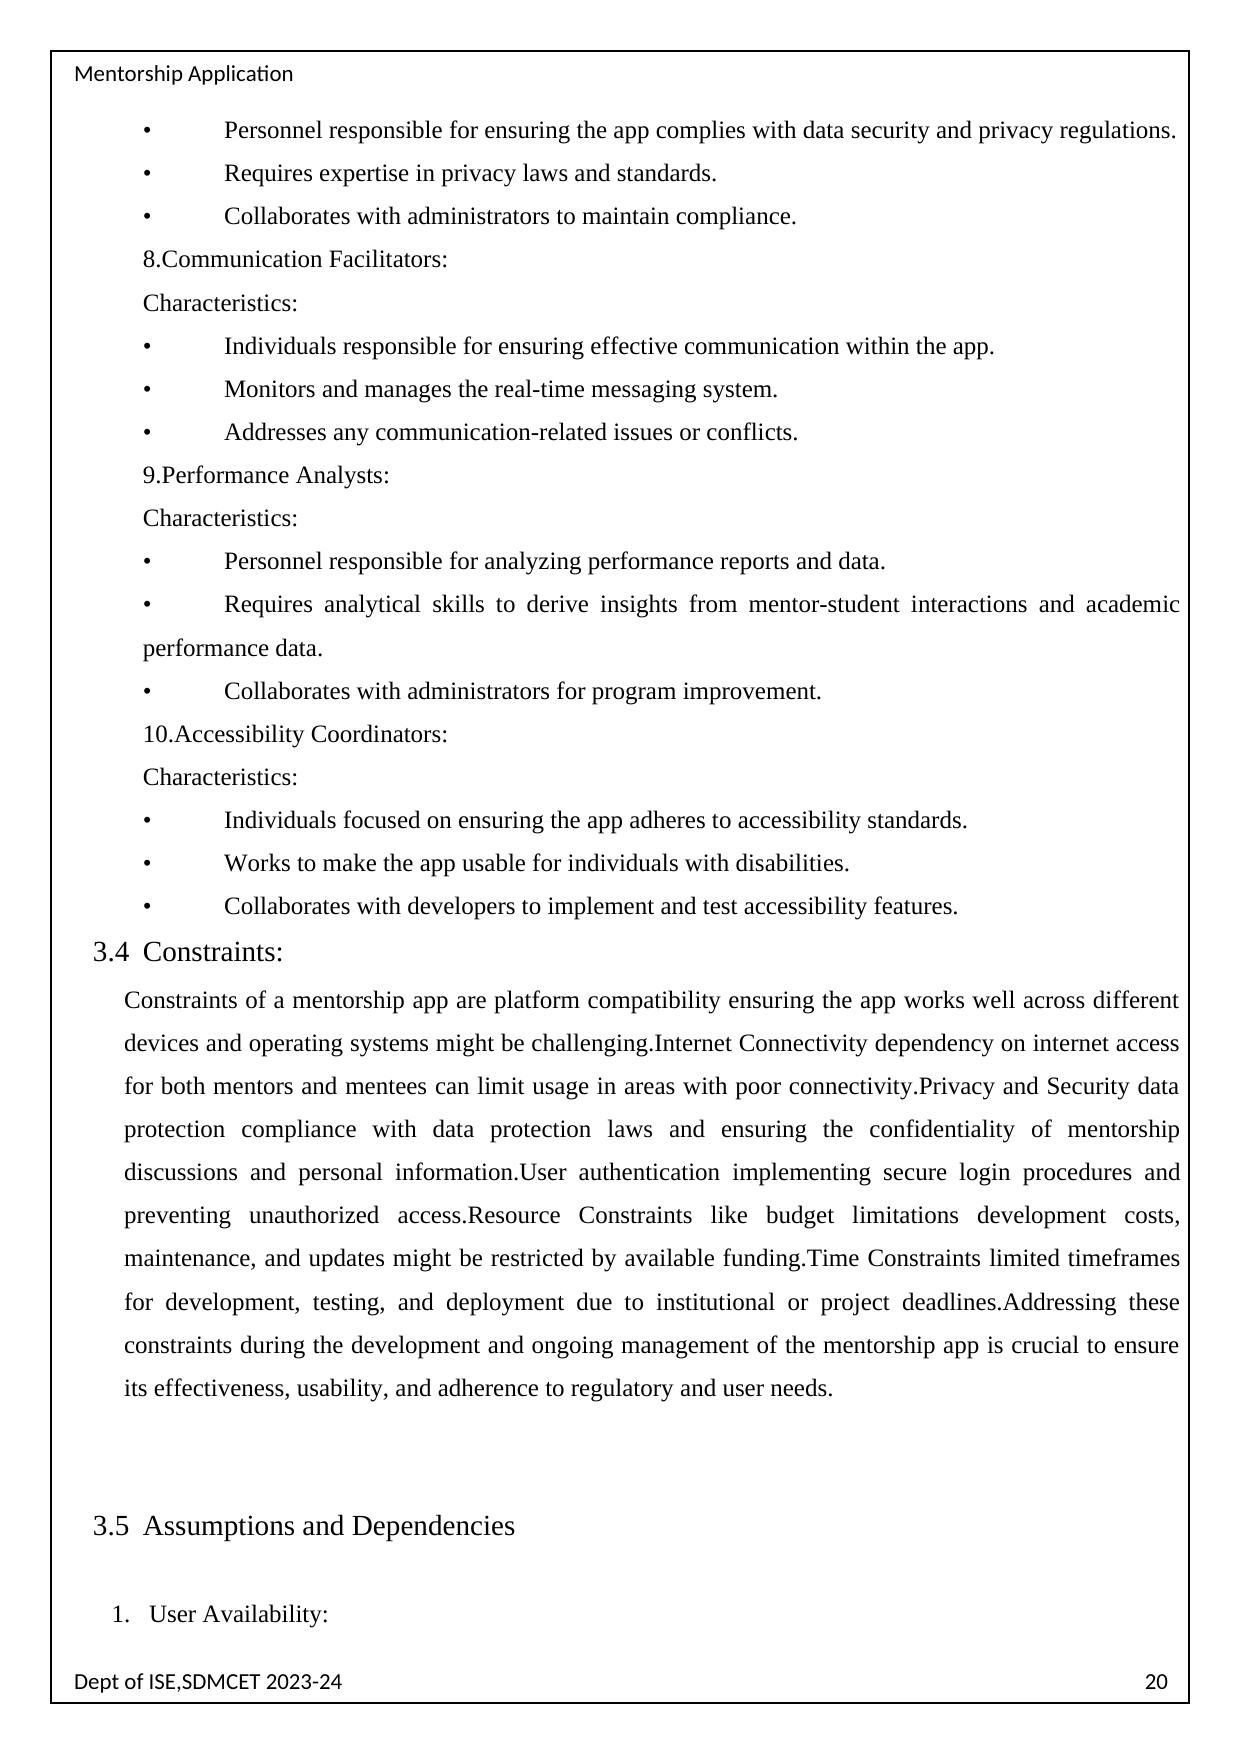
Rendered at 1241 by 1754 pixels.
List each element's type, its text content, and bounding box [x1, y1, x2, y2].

list 10.Accessibility Coordinators: [143, 719, 1181, 748]
list • Works to make the app usable for individuals with disabilities. [143, 848, 1181, 877]
list • Requires analytical skills to derive insights from mentor-student interactions and academic performance data. [143, 589, 1181, 661]
list Characteristics: [143, 503, 1181, 532]
list 9.Performance Analysts: [143, 460, 1181, 489]
list • Individuals responsible for ensuring effective communication within the app. [143, 331, 1181, 359]
list • Collaborates with administrators for program improvement. [143, 676, 1181, 704]
list • Requires expertise in privacy laws and standards. [143, 158, 1181, 187]
subtitle Assumptions and Dependencies [93, 1508, 1181, 1541]
list • Personnel responsible for ensuring the app complies with data security and privacy regulations. [143, 115, 1181, 144]
list • Addresses any communication-related issues or conflicts. [143, 417, 1181, 446]
list 8.Communication Facilitators: [143, 244, 1181, 273]
list • Collaborates with developers to implement and test accessibility features. [143, 891, 1181, 920]
list • Collaborates with administrators to maintain compliance. [143, 201, 1181, 230]
list Constraints of a mentorship app are platform compatibility ensuring the app works well across different devices and operating systems might be challenging.Internet Connectivity dependency on internet access for both mentors and mentees can limit usage in areas with poor connectivity.Privacy and Security data protection compliance with data protection laws and ensuring the confidentiality of mentorship discussions and personal information.User authentication implementing secure login procedures and preventing unauthorized access.Resource Constraints like budget limitations development costs, maintenance, and updates might be restricted by available funding.Time Constraints limited timeframes for development, testing, and deployment due to institutional or project deadlines.Addressing these constraints during the development and ongoing management of the mentorship app is crucial to ensure its effectiveness, usability, and adherence to regulatory and user needs. [124, 985, 1181, 1402]
list • Individuals focused on ensuring the app adheres to accessibility standards. [143, 805, 1181, 834]
list Characteristics: [143, 288, 1181, 316]
list • Personnel responsible for analyzing performance reports and data. [143, 546, 1181, 575]
list Characteristics: [143, 762, 1181, 791]
list • Monitors and manages the real-time messaging system. [143, 374, 1181, 403]
list User Availability: [111, 1599, 1181, 1628]
list Constraints: [93, 934, 1181, 968]
